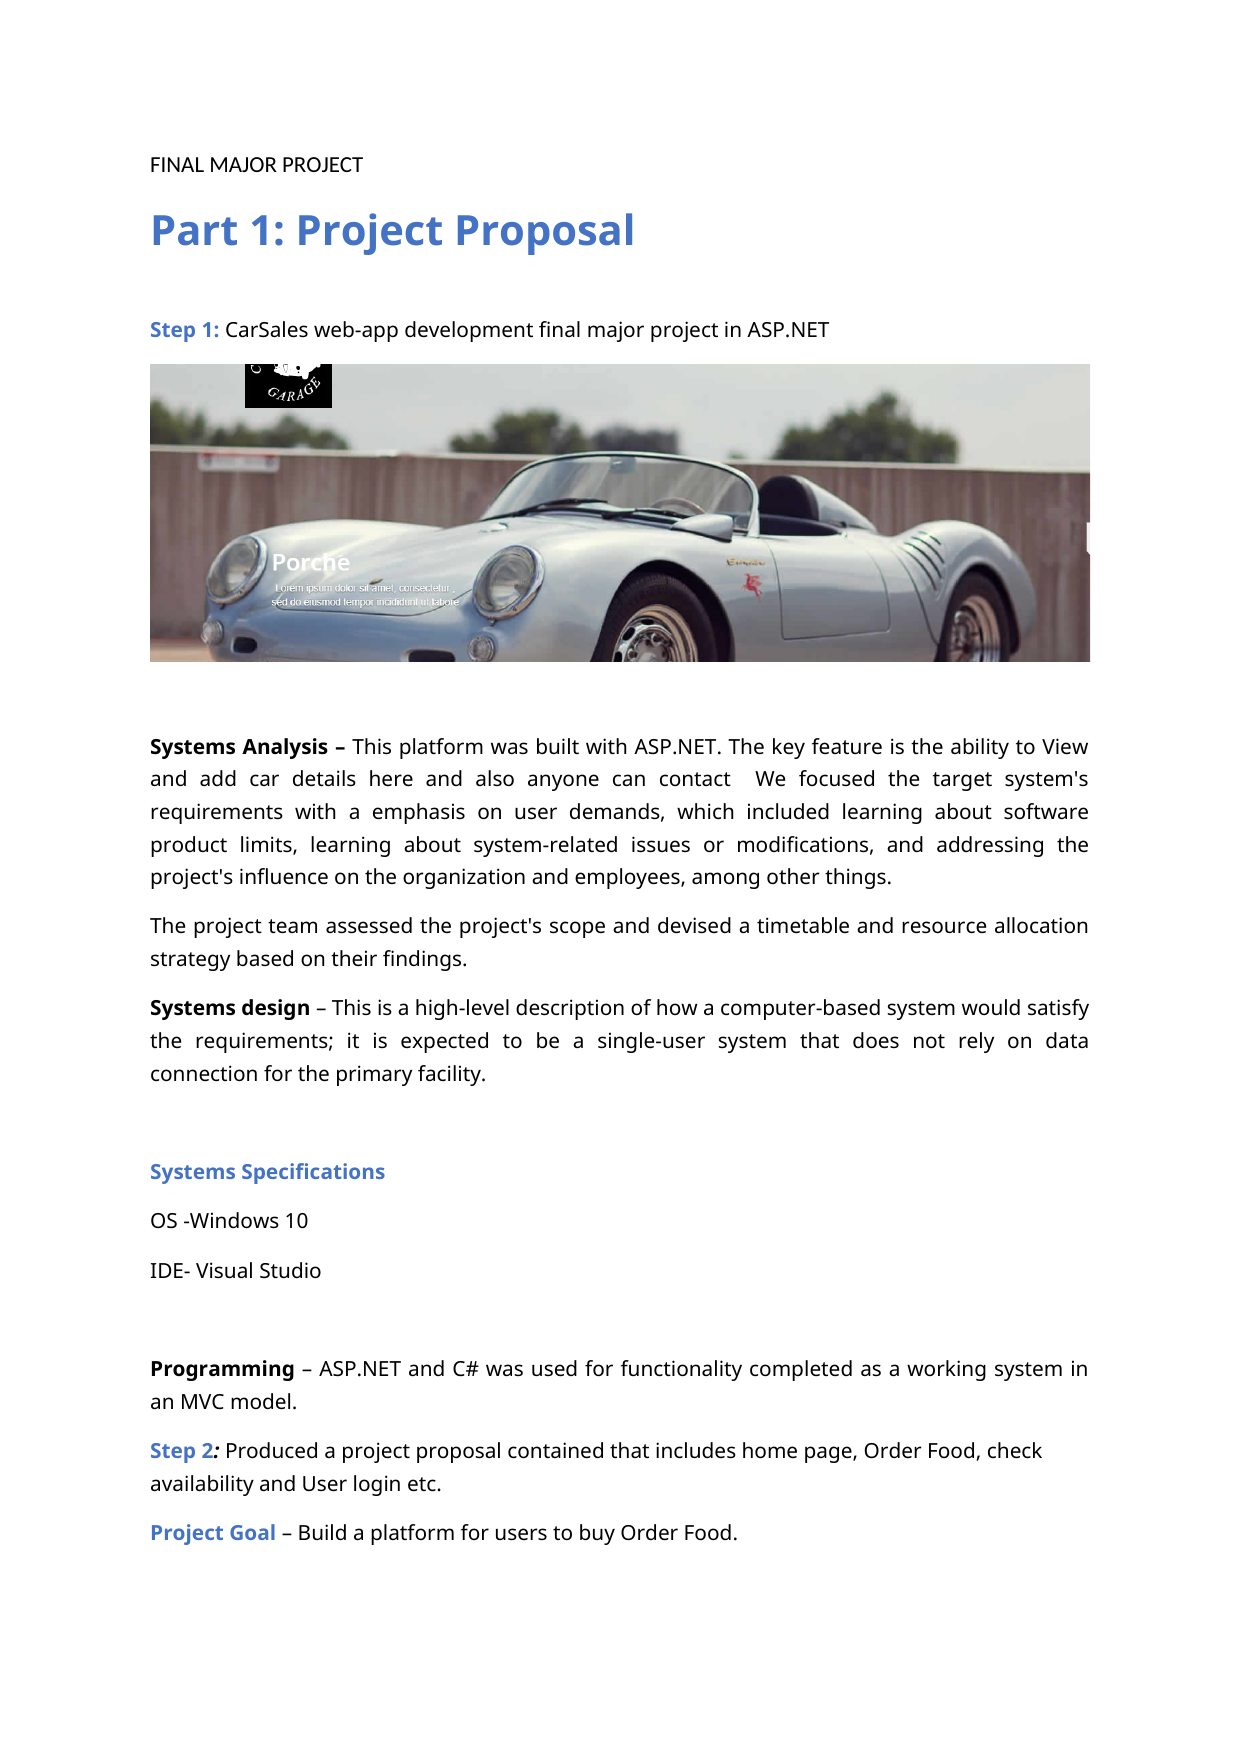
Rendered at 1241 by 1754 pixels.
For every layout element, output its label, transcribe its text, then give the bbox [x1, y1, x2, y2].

text FINAL MAJOR PROJECT [150, 150, 1090, 178]
text Project Goal – Build a platform for users to buy Order Food. [150, 1518, 1090, 1546]
text IDE- Visual Studio [150, 1256, 1090, 1284]
picture [150, 364, 1091, 662]
text Step 2: Produced a project proposal contained that includes home page, Order Food, check availability and User login etc. [150, 1436, 1090, 1497]
text Systems design – This is a high-level description of how a computer-based system would satisfy the requirements; it is expected to be a single-user system that does not rely on data connection for the primary facility. [150, 993, 1090, 1087]
subtitle Part 1: Project Proposal [150, 201, 1090, 258]
text Systems Analysis – This platform was built with ASP.NET. The key feature is the ability to View and add car details here and also anyone can contact We focused the target system's requirements with a emphasis on user demands, which included learning about software product limits, learning about system-related issues or modifications, and addressing the project's influence on the organization and employees, among other things. [150, 732, 1090, 891]
text The project team assessed the project's scope and devised a timetable and resource allocation strategy based on their findings. [150, 912, 1090, 973]
text Step 1: CarSales web-app development final major project in ASP.NET [150, 316, 1090, 344]
text Systems Specifications [150, 1157, 1090, 1186]
text Programming – ASP.NET and C# was used for functionality completed as a working system in an MVC model. [150, 1354, 1090, 1415]
text OS -Windows 10 [150, 1206, 1090, 1235]
